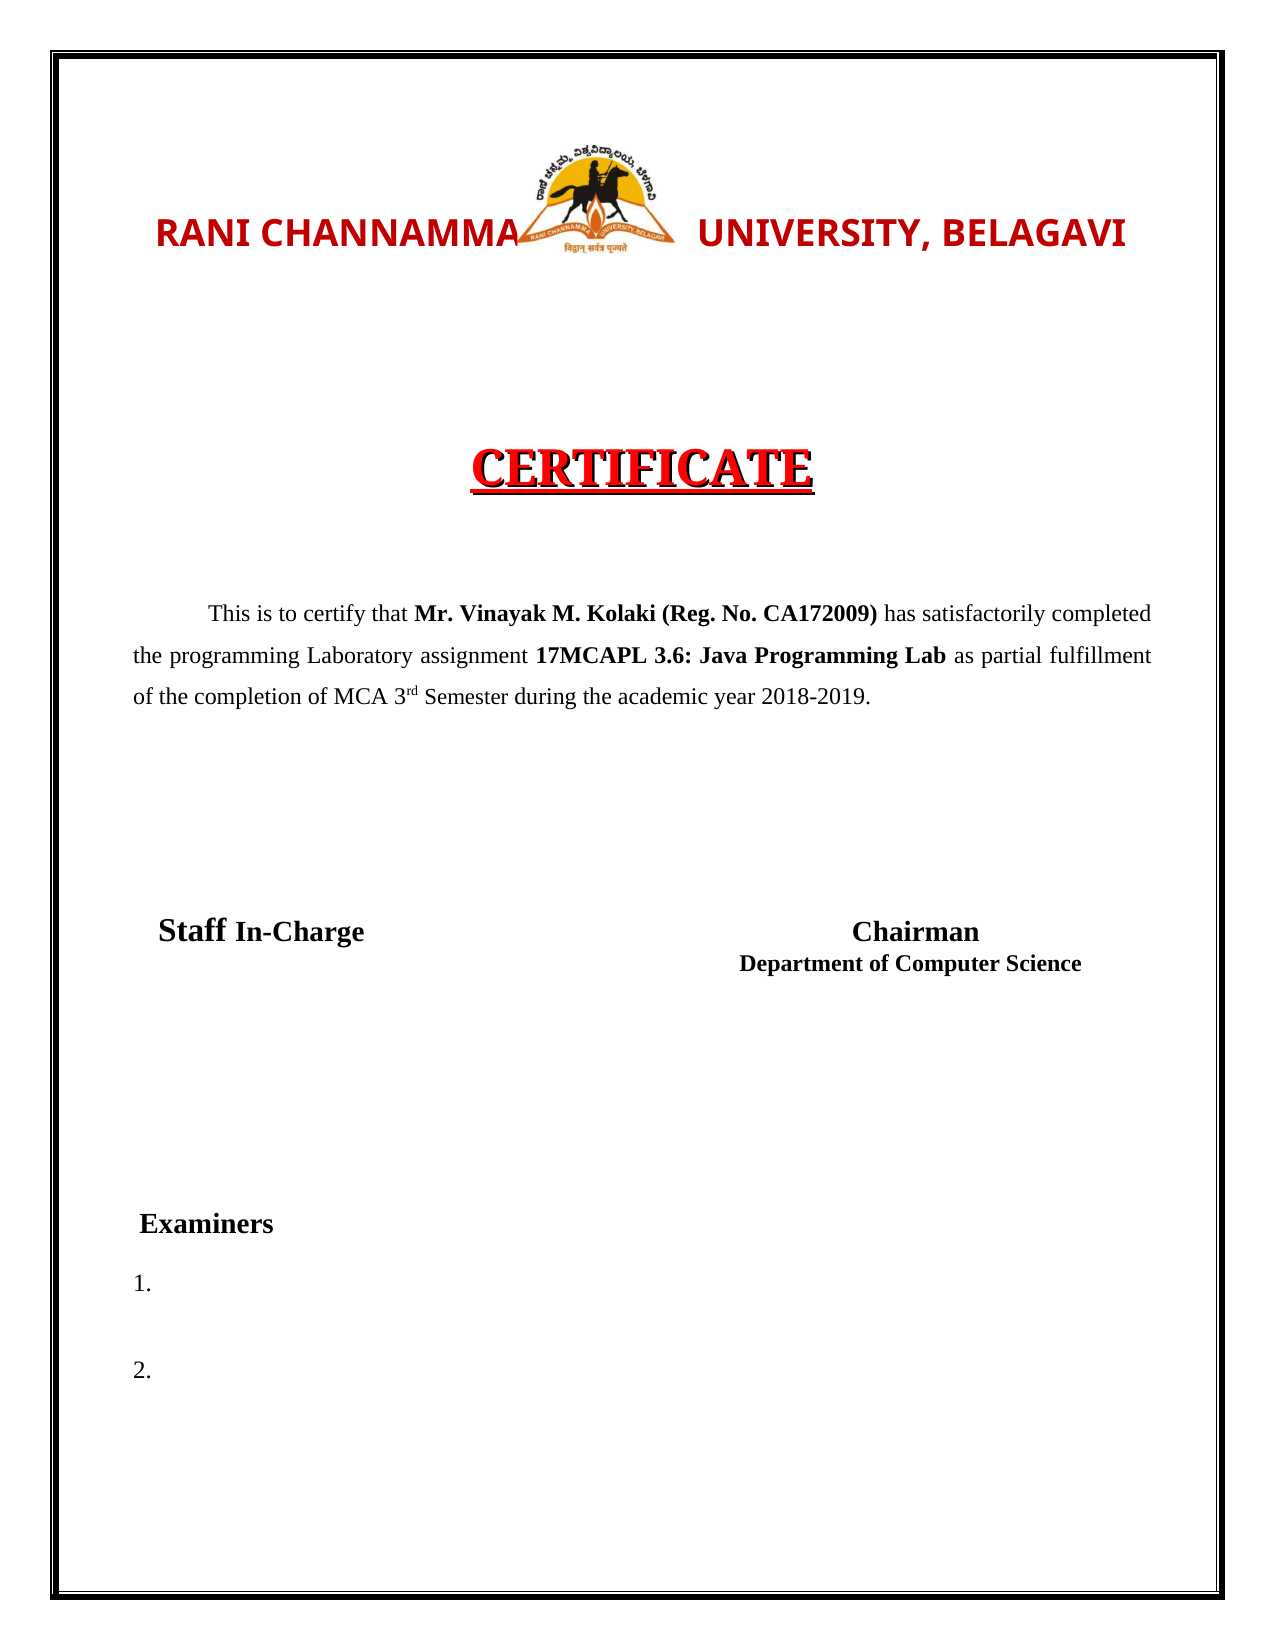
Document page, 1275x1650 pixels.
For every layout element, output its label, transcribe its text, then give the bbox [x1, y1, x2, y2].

text Certificate [133, 432, 1149, 500]
text 2. [133, 1355, 1152, 1383]
text RANI CHANNAMMA UNIVERSITY, BELAGAVI [676, 207, 1149, 258]
text Staff In-Charge Chairman [133, 910, 1152, 949]
text 1. [133, 1268, 1152, 1297]
text This is to certify that Mr. Vinayak M. Kolaki (Reg. No. CA172009) has satisfactorily completed the programming Laboratory assignment 17MCAPL 3.6: Java Programming Lab as partial fulfillment of the completion of MCA 3rd Semester during the academic year 2018-2019. [133, 599, 1152, 710]
text RANI CHANNAMMA UNIVERSITY, BELAGAVI [133, 207, 517, 258]
text Examiners [133, 1206, 1152, 1240]
text Department of Computer Science [733, 949, 1152, 976]
picture [517, 145, 676, 263]
